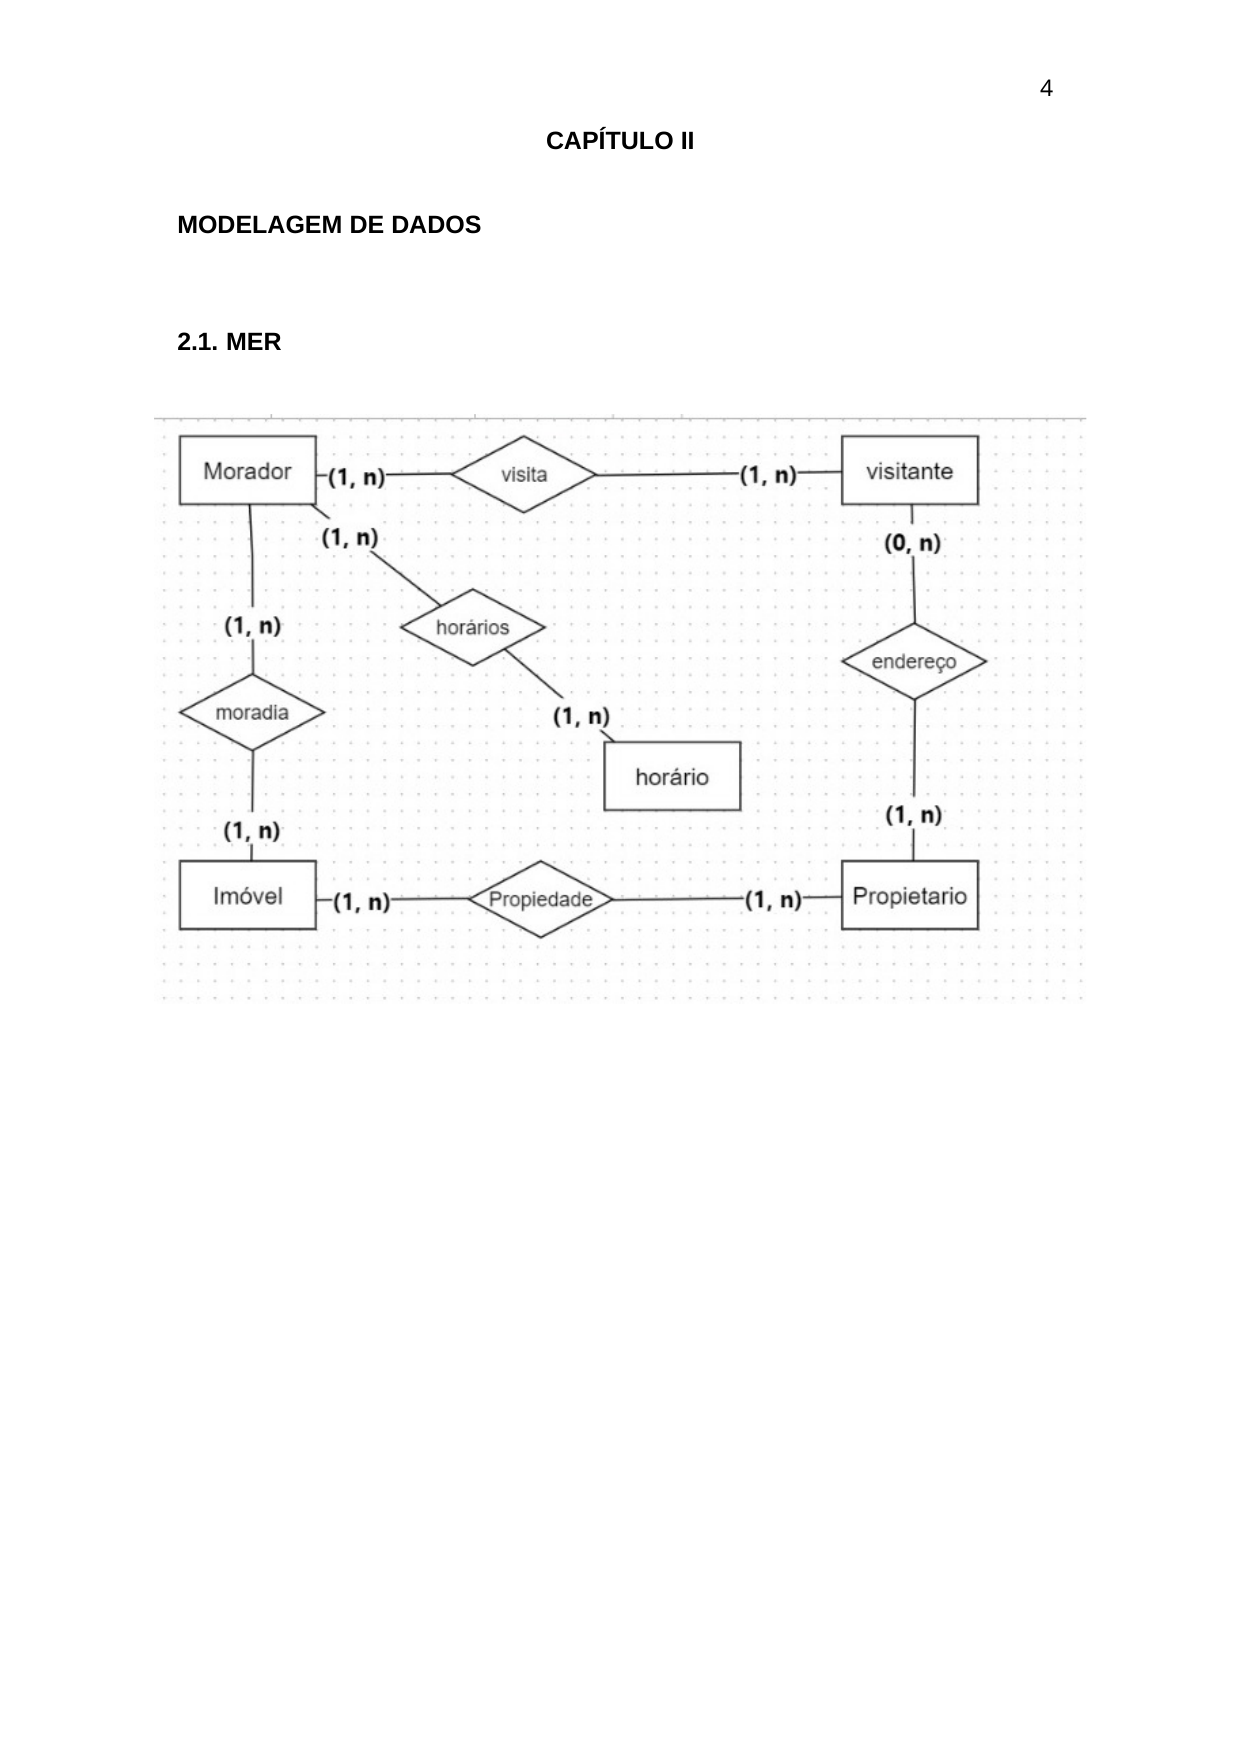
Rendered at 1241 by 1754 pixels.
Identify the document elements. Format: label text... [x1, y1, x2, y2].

subtitle MER [177, 327, 1086, 355]
text MODELAGEM DE DADOS [177, 209, 1086, 238]
subtitle CAPÍTULO II [239, 126, 1000, 155]
picture [154, 414, 1087, 1004]
